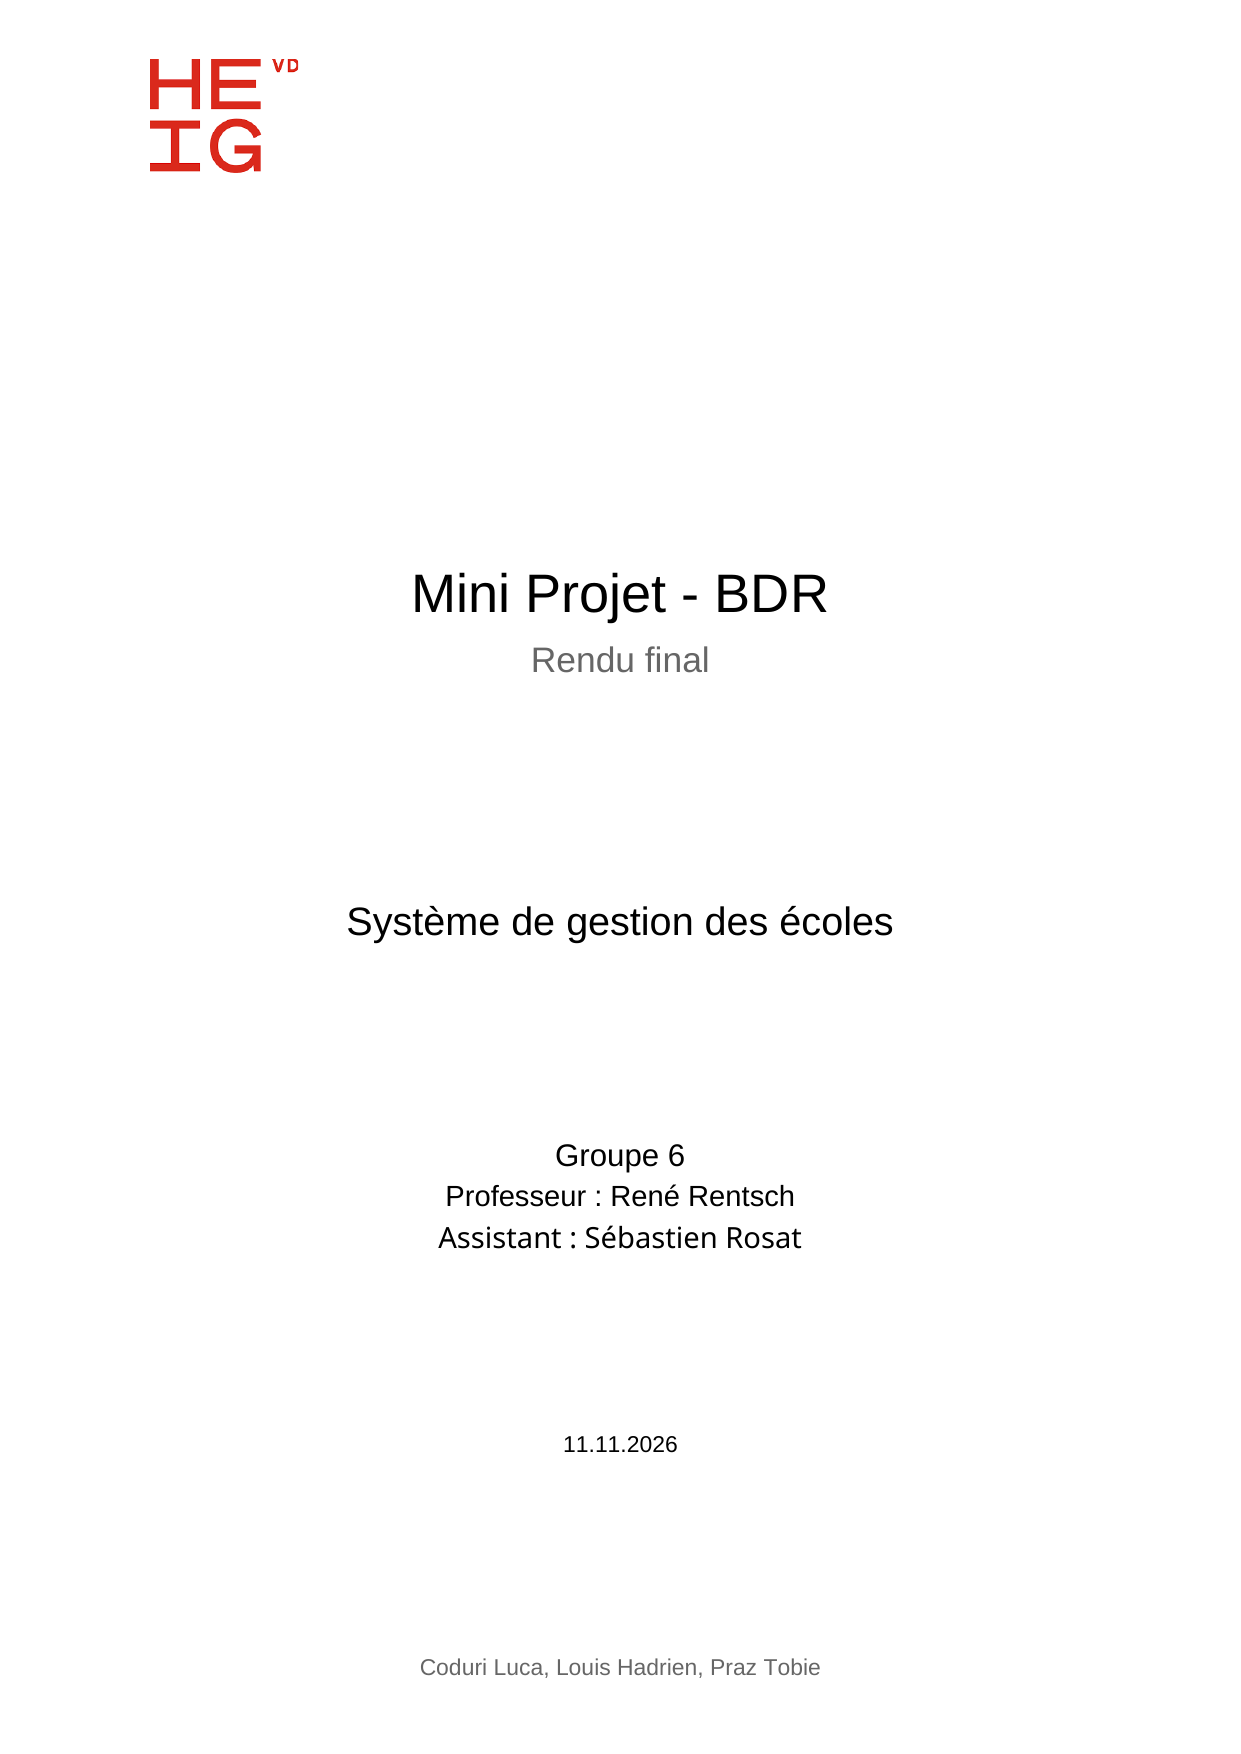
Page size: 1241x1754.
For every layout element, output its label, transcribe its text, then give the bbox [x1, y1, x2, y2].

picture [150, 59, 299, 173]
text Système de gestion des écoles [150, 898, 1090, 943]
text 28.01.2022 [150, 1431, 1090, 1458]
text Professeur : René Rentsch [150, 1179, 1090, 1212]
text Rendu final [150, 639, 1090, 680]
title Mini Projet - BDR [150, 562, 1090, 624]
text Groupe 6 [150, 1137, 1090, 1173]
text Assistant : Sébastien Rosat [150, 1217, 1090, 1257]
